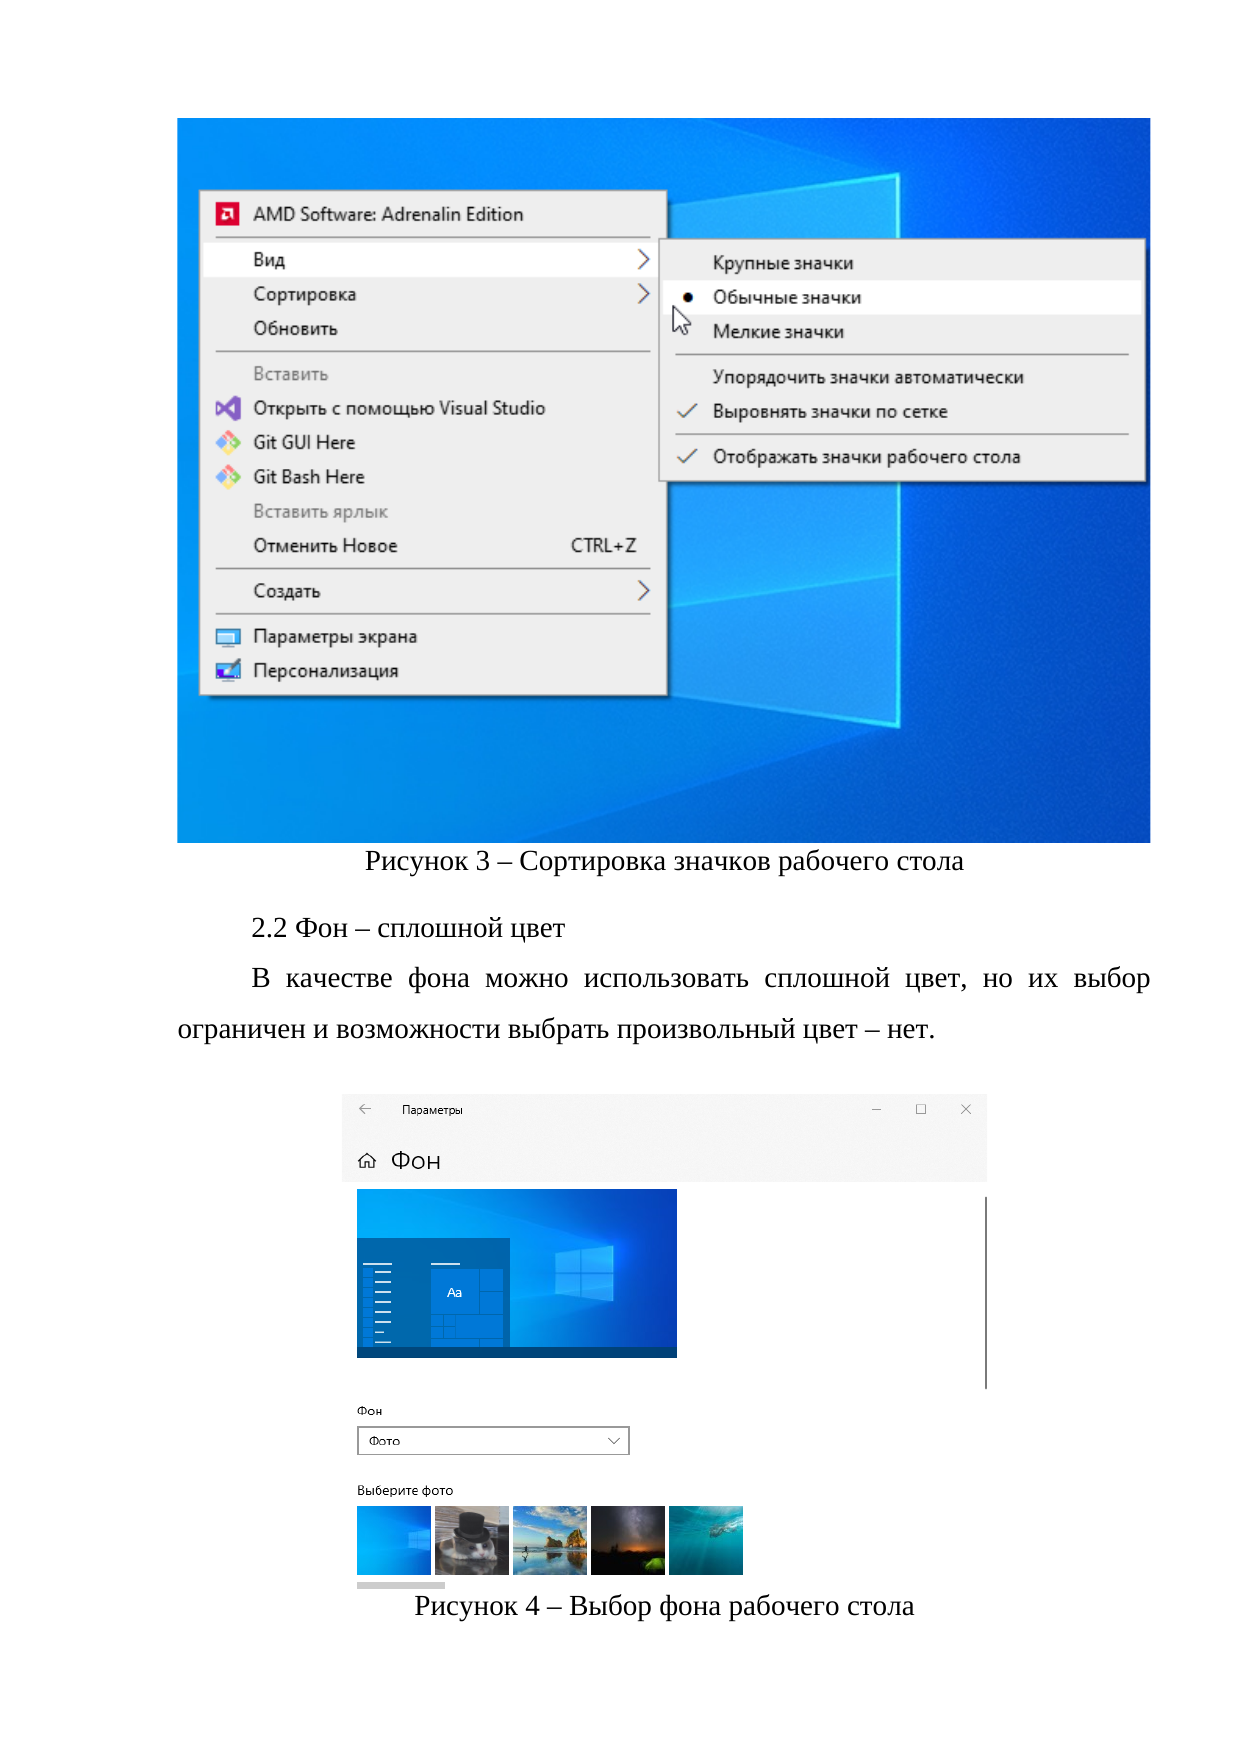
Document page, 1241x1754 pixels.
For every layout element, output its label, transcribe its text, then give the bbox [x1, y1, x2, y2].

picture [177, 118, 1151, 843]
picture [341, 1094, 988, 1589]
text В качестве фона можно использовать сплошной цвет, но их выбор ограничен и возможности выбрать произвольный цвет – нет. [177, 960, 1152, 1044]
text 2.2 Фон – сплошной цвет [177, 910, 1152, 944]
text Рисунок 4 – Выбор фона рабочего стола [177, 1588, 1152, 1622]
text Рисунок 3 – Сортировка значков рабочего стола [177, 843, 1152, 877]
